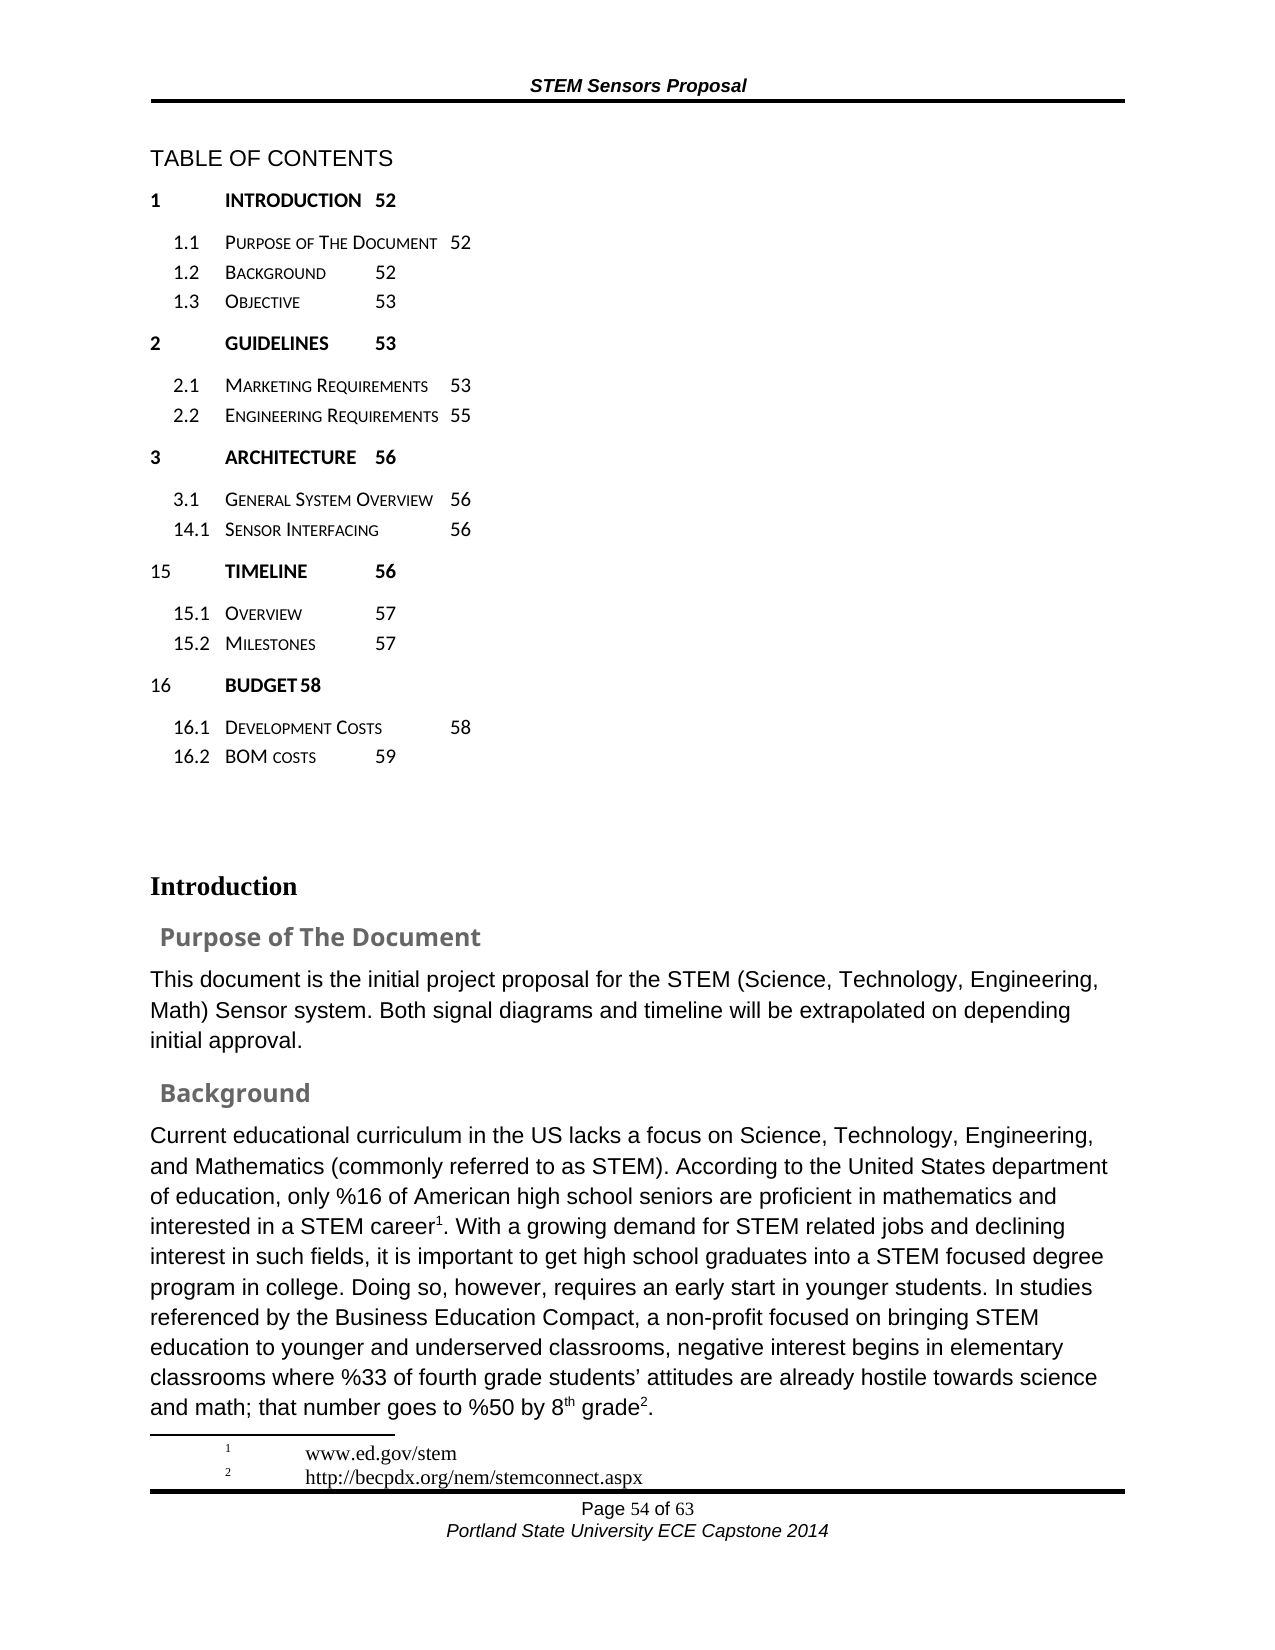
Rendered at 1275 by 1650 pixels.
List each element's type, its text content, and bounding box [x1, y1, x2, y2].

text 15.1 Overview 57 [173, 600, 1125, 626]
text Current educational curriculum in the US lacks a focus on Science, Technology, Engineering, and Mathematics (commonly referred to as STEM). According to the United States department of education, only %16 of American high school seniors are proficient in mathematics and interested in a STEM career. With a growing demand for STEM related jobs and declining interest in such fields, it is important to get high school graduates into a STEM focused degree program in college. Doing so, however, requires an early start in younger students. In studies referenced by the Business Education Compact, a non-profit focused on bringing STEM education to younger and underserved classrooms, negative interest begins in elementary classrooms where %33 of fourth grade students’ attitudes are already hostile towards science and math; that number goes to %50 by 8th grade. [150, 1122, 1125, 1421]
subtitle TABLE OF CONTENTS [150, 144, 1125, 171]
text 2 Guidelines 53 [150, 331, 1125, 356]
text 15.2 Milestones 57 [173, 630, 1125, 655]
text This document is the initial project proposal for the STEM (Science, Technology, Engineering, Math) Sensor system. Both signal diagrams and timeline will be extrapolated on depending initial approval. [150, 966, 1125, 1053]
text 16 Budget 58 [150, 672, 1125, 697]
text 14.1 Sensor Interfacing 56 [173, 516, 1125, 541]
text 1 Introduction 52 [150, 187, 1125, 213]
text 2.2 Engineering Requirements 55 [173, 402, 1125, 428]
text 1.3 Objective 53 [173, 288, 1125, 314]
subtitle Purpose of The Document [159, 920, 1125, 954]
subtitle Background [159, 1076, 1125, 1110]
text 1.1 Purpose of The Document 52 [173, 229, 1125, 255]
text 1.2 Background 52 [173, 259, 1125, 284]
text 2.1 Marketing Requirements 53 [173, 373, 1125, 398]
text 3.1 General System Overview 56 [173, 486, 1125, 512]
text 3 Architecture 56 [150, 444, 1125, 470]
text 16.2 BOM costs 59 [173, 743, 1125, 769]
text 15 Timeline 56 [150, 558, 1125, 583]
text 16.1 Development Costs 58 [173, 714, 1125, 739]
subtitle Introduction [150, 870, 1125, 901]
